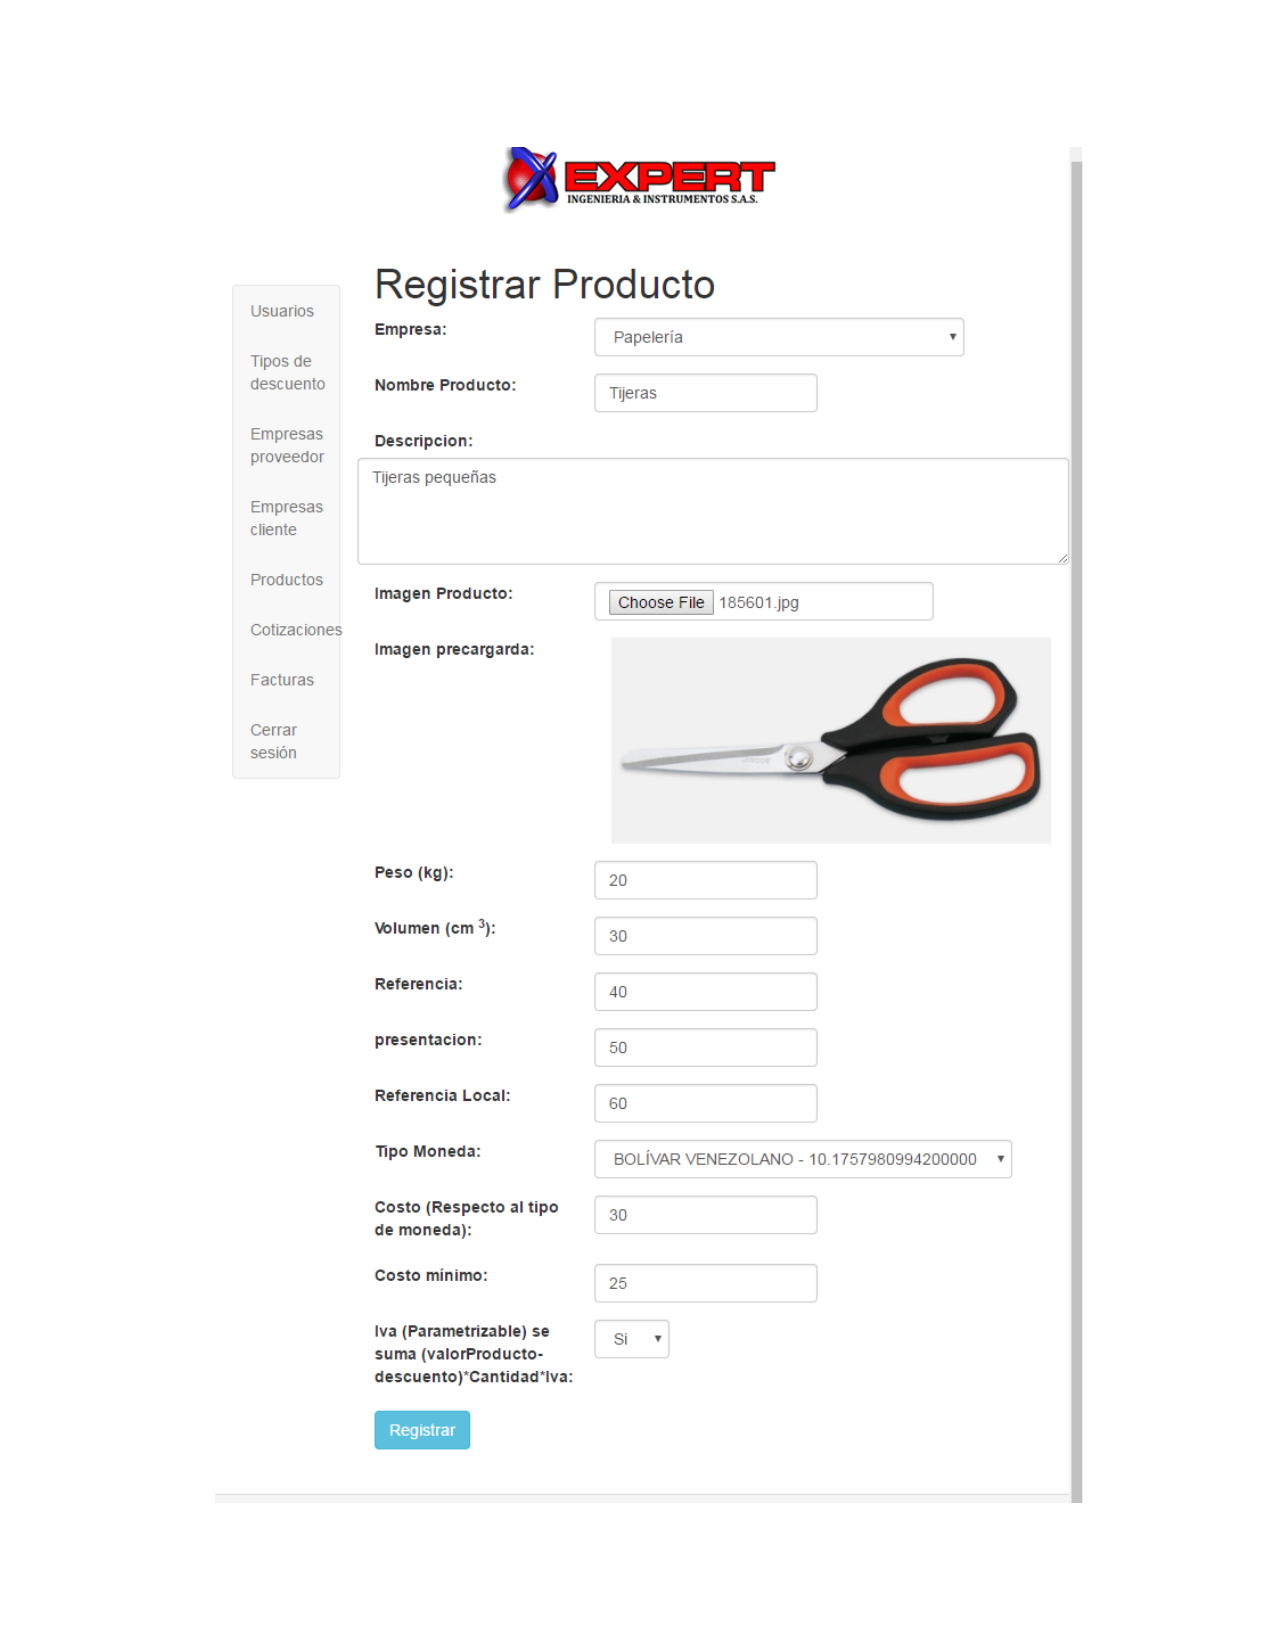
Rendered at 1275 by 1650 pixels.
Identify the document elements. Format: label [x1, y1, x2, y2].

picture [214, 147, 1083, 1503]
